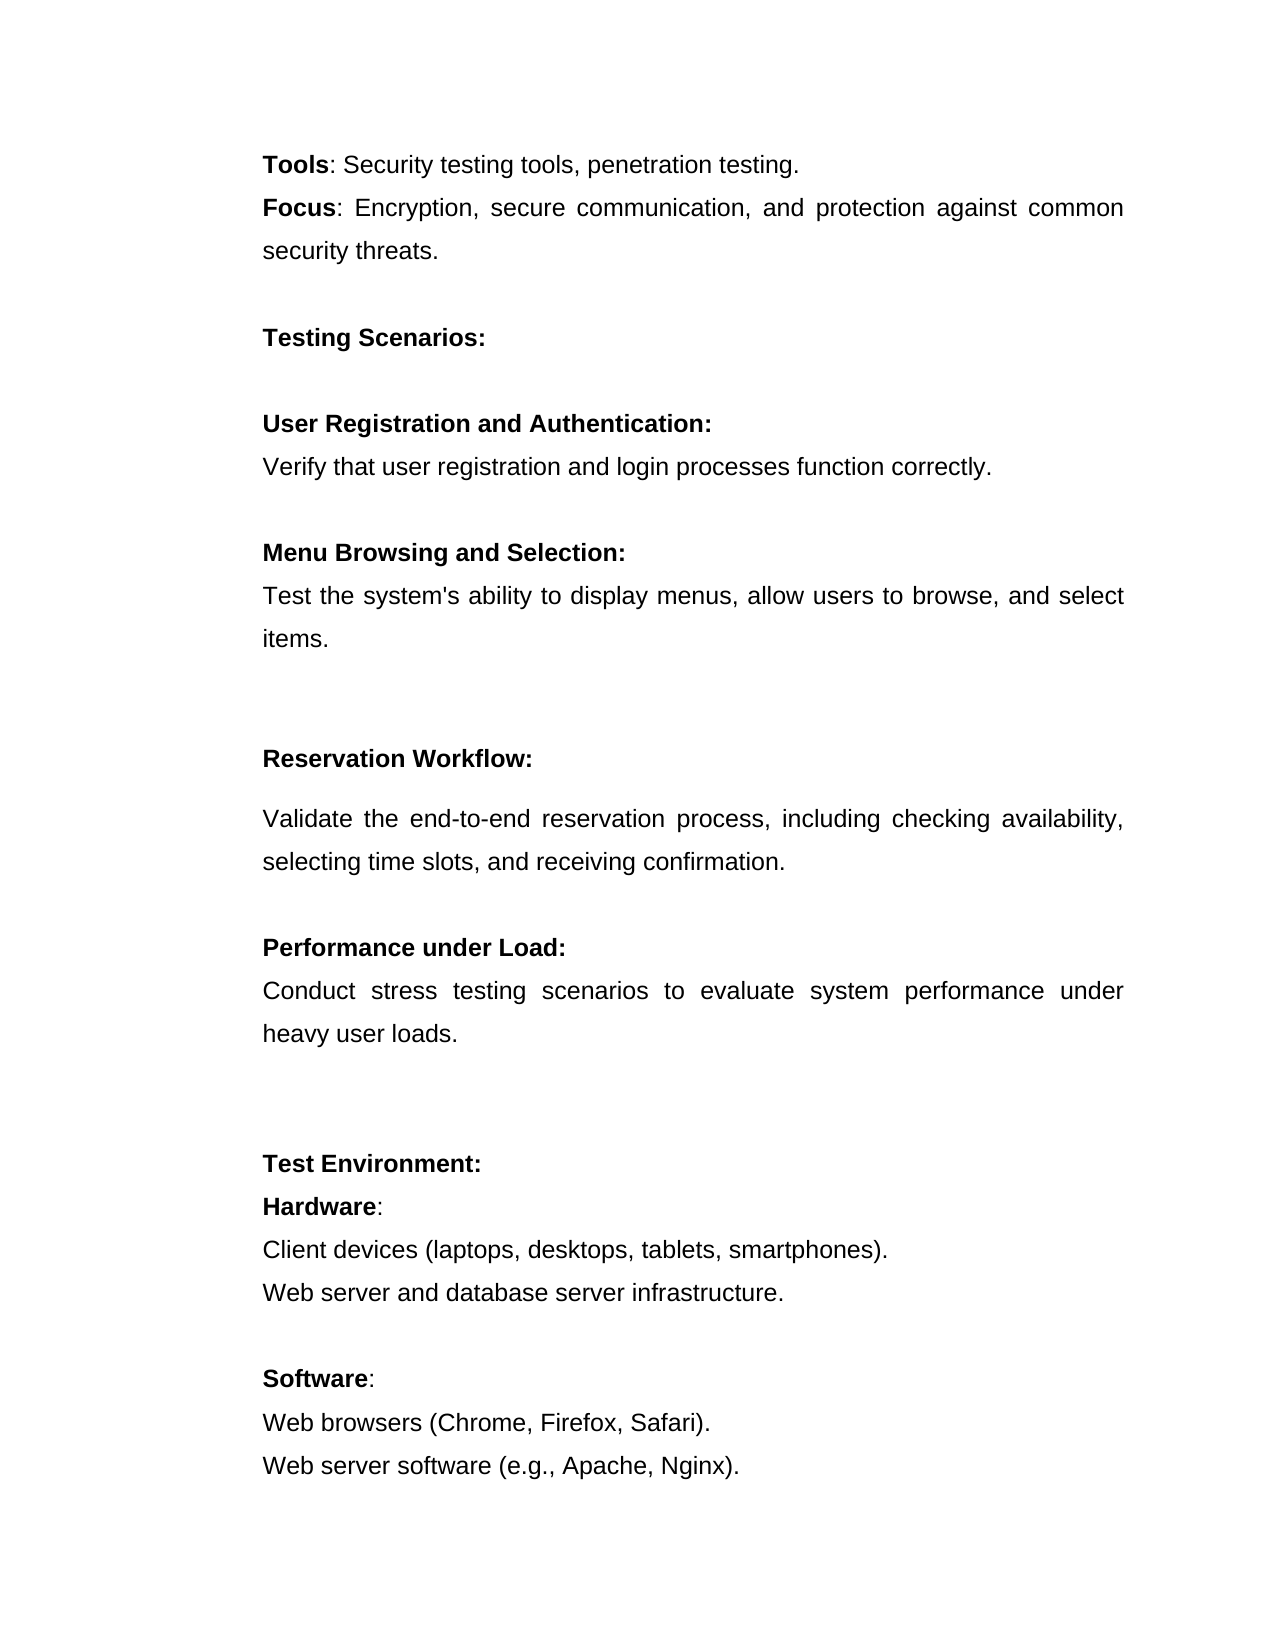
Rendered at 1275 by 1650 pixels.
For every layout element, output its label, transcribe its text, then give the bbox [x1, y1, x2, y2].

list Web server and database server infrastructure. [262, 1278, 1125, 1307]
list Software: [262, 1364, 1125, 1393]
text Reservation Workflow: [187, 744, 1125, 773]
list Focus: Encryption, secure communication, and protection against common security threats. [262, 193, 1125, 265]
list Tools: Security testing tools, penetration testing. [262, 150, 1125, 179]
list Verify that user registration and login processes function correctly. [262, 452, 1125, 481]
list Hardware: [262, 1192, 1125, 1221]
list Menu Browsing and Selection: [262, 538, 1125, 567]
list Web server software (e.g., Apache, Nginx). [262, 1451, 1125, 1479]
list Client devices (laptops, desktops, tablets, smartphones). [262, 1235, 1125, 1264]
list Test Environment: [262, 1149, 1125, 1177]
list Validate the end-to-end reservation process, including checking availability, selecting time slots, and receiving confirmation. [262, 804, 1125, 876]
list User Registration and Authentication: [262, 409, 1125, 437]
list Testing Scenarios: [262, 322, 1125, 351]
list Conduct stress testing scenarios to evaluate system performance under heavy user loads. [262, 976, 1125, 1048]
list Web browsers (Chrome, Firefox, Safari). [262, 1407, 1125, 1436]
list Performance under Load: [262, 933, 1125, 962]
list Test the system's ability to display menus, allow users to browse, and select items. [262, 581, 1125, 653]
